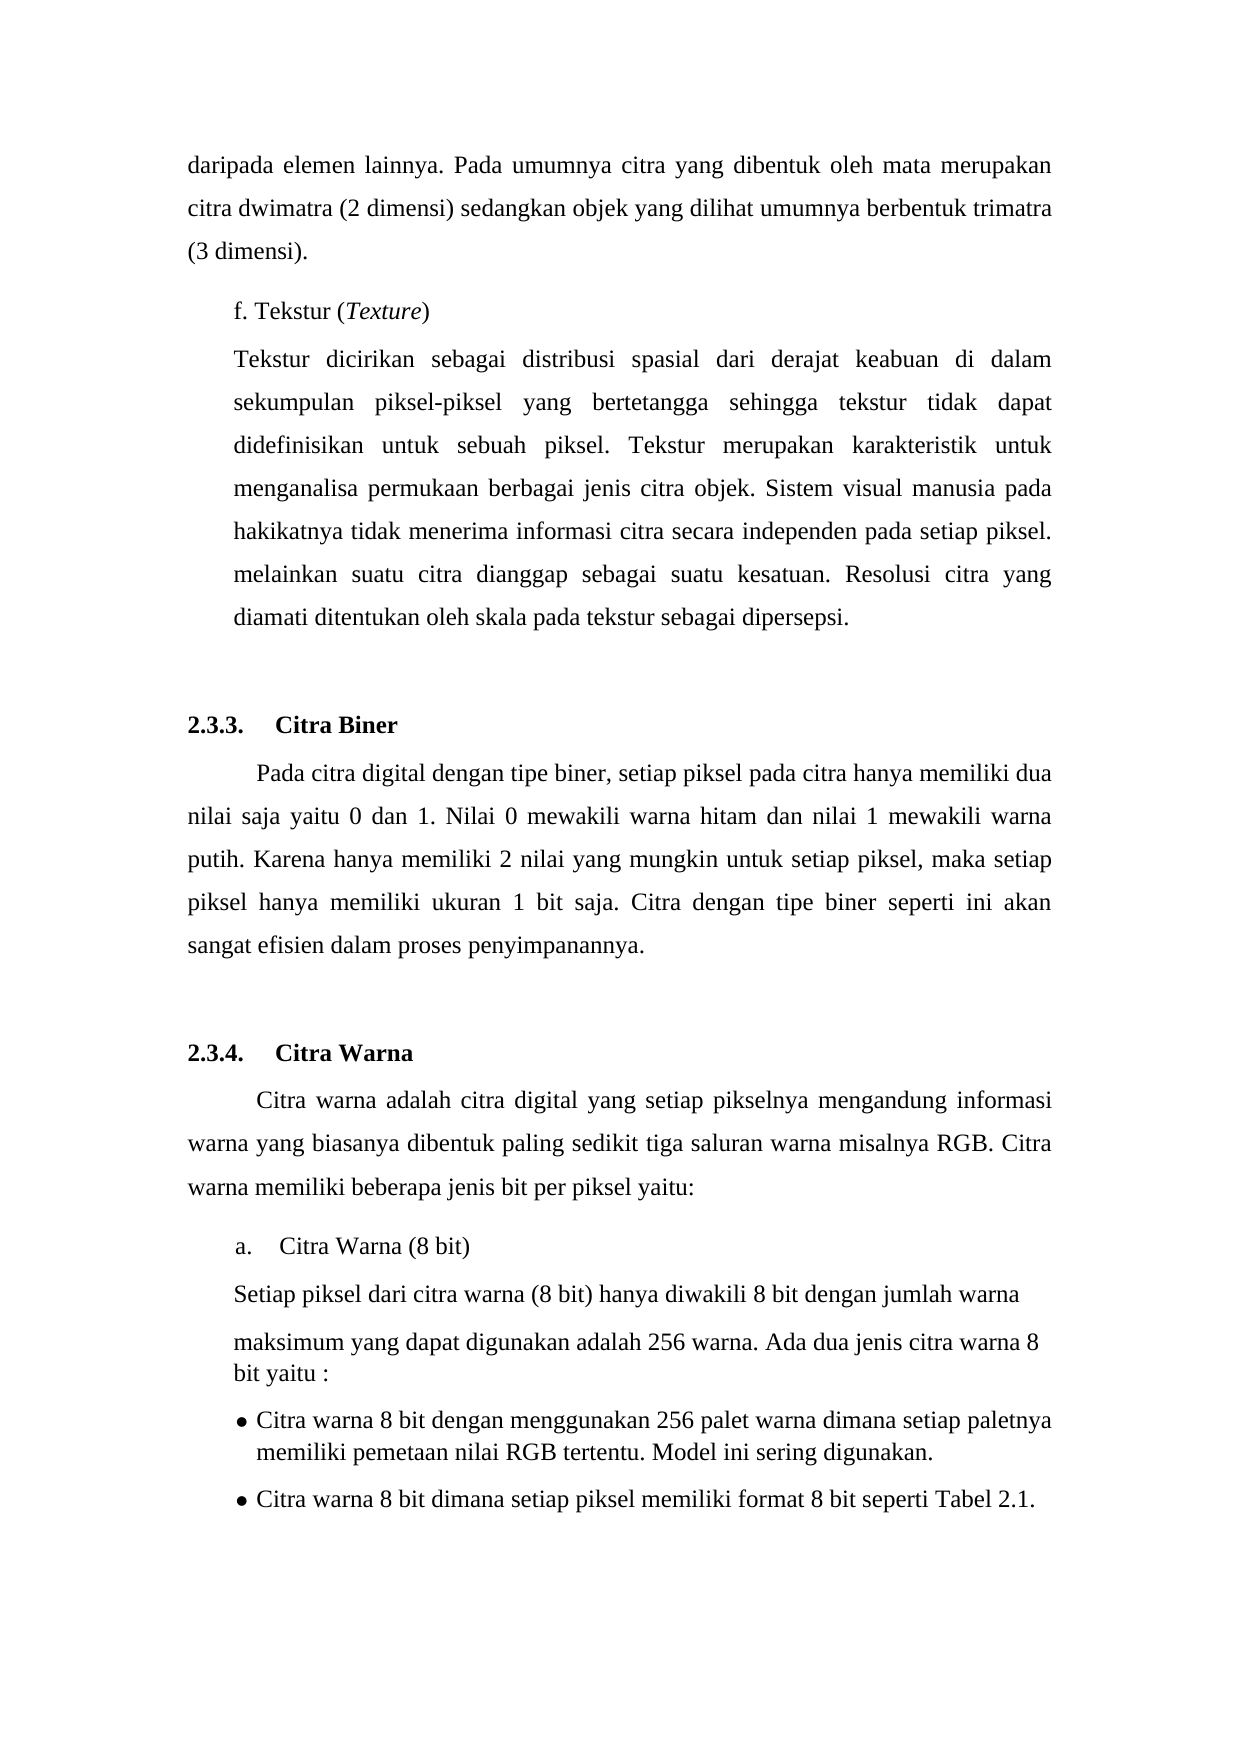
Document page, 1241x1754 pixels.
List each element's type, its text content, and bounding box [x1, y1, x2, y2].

list Citra Warna [187, 1038, 1053, 1066]
list Citra Biner [187, 710, 1053, 739]
text maksimum yang dapat digunakan adalah 256 warna. Ada dua jenis citra warna 8 bit yaitu : [233, 1327, 1053, 1387]
list Citra warna 8 bit dengan menggunakan 256 palet warna dimana setiap paletnya memiliki pemetaan nilai RGB tertentu. Model ini sering digunakan. [235, 1406, 1053, 1465]
text Setiap piksel dari citra warna (8 bit) hanya diwakili 8 bit dengan jumlah warna [233, 1279, 1053, 1308]
text Citra warna adalah citra digital yang setiap pikselnya mengandung informasi warna yang biasanya dibentuk paling sedikit tiga saluran warna misalnya RGB. Citra warna memiliki beberapa jenis bit per piksel yaitu: [187, 1085, 1053, 1200]
list Citra Warna (8 bit) [235, 1231, 1053, 1260]
list Pada citra digital dengan tipe biner, setiap piksel pada citra hanya memiliki dua nilai saja yaitu 0 dan 1. Nilai 0 mewakili warna hitam dan nilai 1 mewakili warna putih. Karena hanya memiliki 2 nilai yang mungkin untuk setiap piksel, maka setiap piksel hanya memiliki ukuran 1 bit saja. Citra dengan tipe biner seperti ini akan sangat efisien dalam proses penyimpanannya. [187, 758, 1053, 959]
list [187, 150, 1053, 265]
list Tekstur (Texture) [233, 296, 1053, 325]
list Citra warna 8 bit dimana setiap piksel memiliki format 8 bit seperti Tabel 2.1. [235, 1484, 1053, 1513]
text Tekstur dicirikan sebagai distribusi spasial dari derajat keabuan di dalam sekumpulan piksel-piksel yang bertetangga sehingga tekstur tidak dapat didefinisikan untuk sebuah piksel. Tekstur merupakan karakteristik untuk menganalisa permukaan berbagai jenis citra objek. Sistem visual manusia pada hakikatnya tidak menerima informasi citra secara independen pada setiap piksel. melainkan suatu citra dianggap sebagai suatu kesatuan. Resolusi citra yang diamati ditentukan oleh skala pada tekstur sebagai dipersepsi. [233, 344, 1053, 631]
